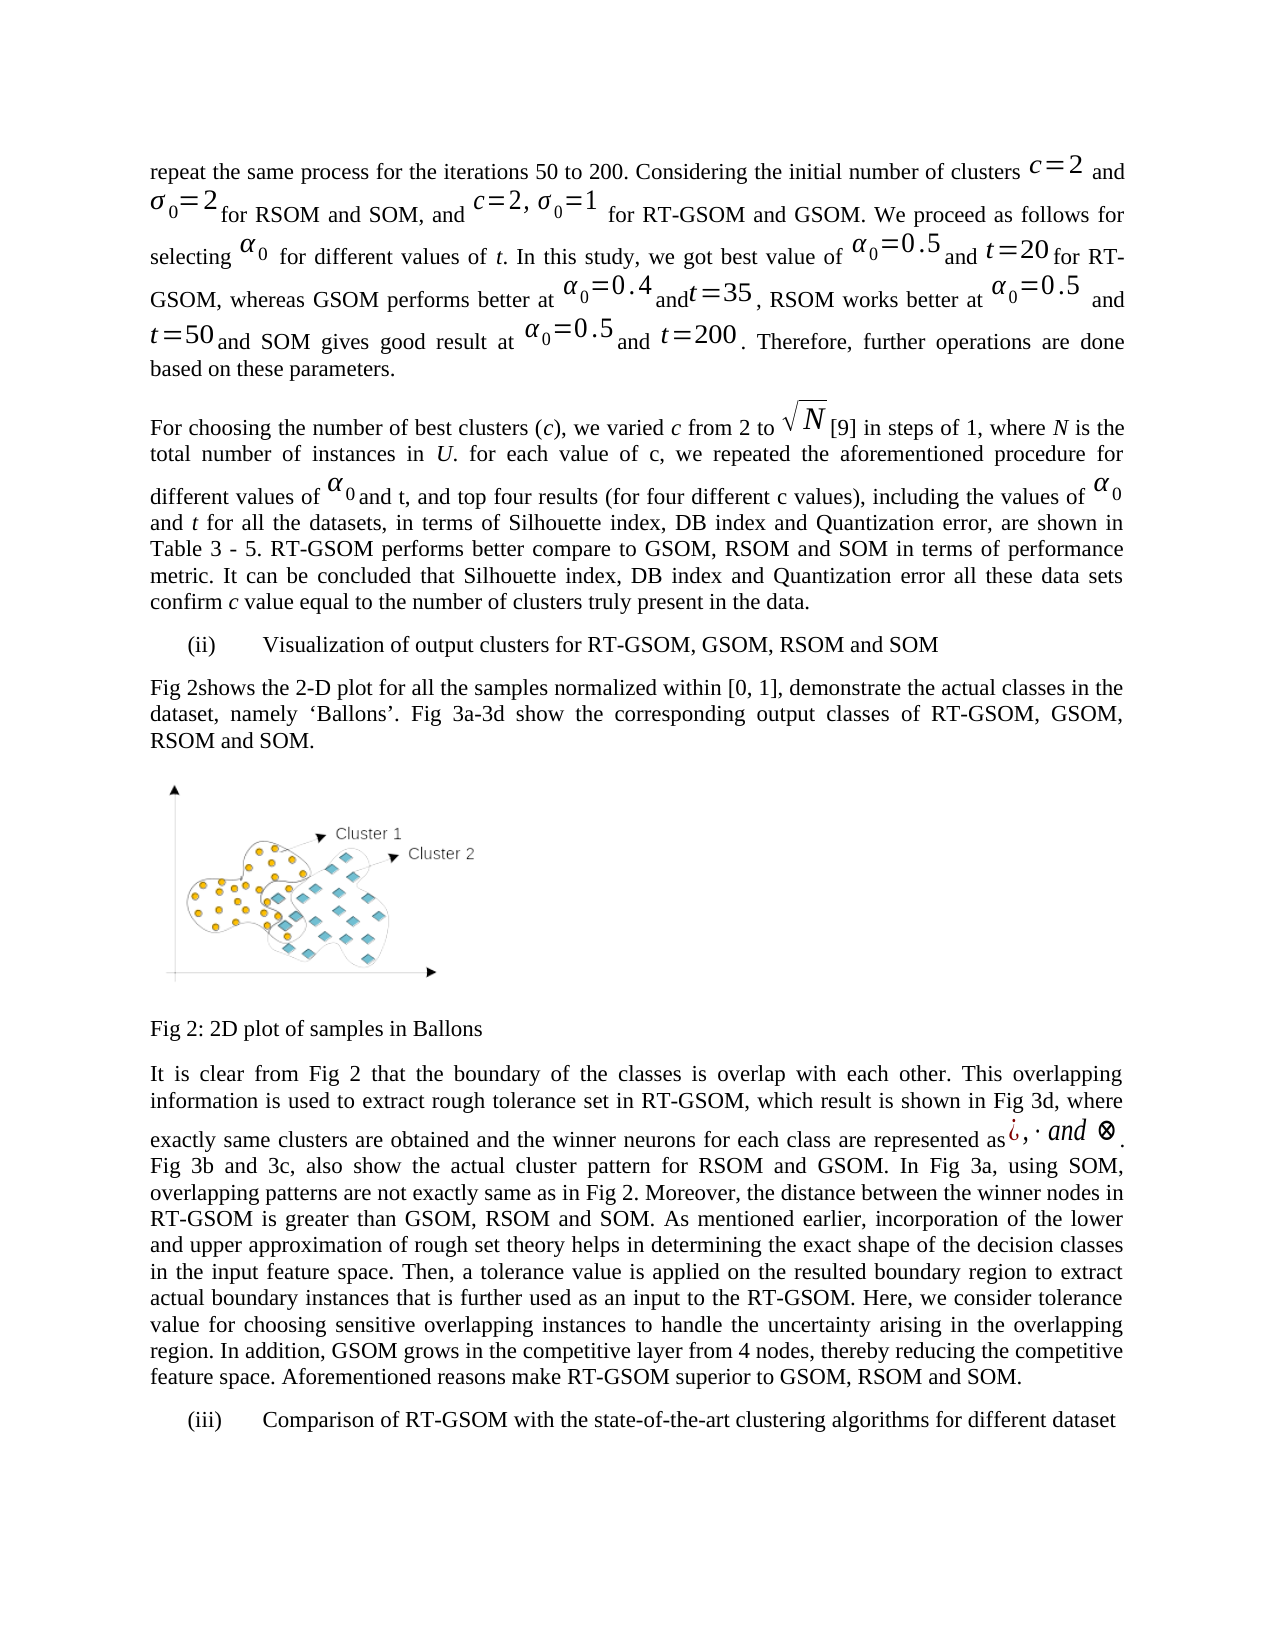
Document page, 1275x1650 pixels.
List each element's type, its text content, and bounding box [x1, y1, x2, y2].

text Fig 2: 2D plot of samples in Ballons [150, 1015, 1125, 1042]
list Visualization of output clusters for RT-GSOM, GSOM, RSOM and SOM [187, 631, 1125, 657]
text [150, 150, 1125, 381]
text It is clear from Fig 2 that the boundary of the classes is overlap with each other. This overlapping information is used to extract rough tolerance set in RT-GSOM, which result is shown in Fig 3d, where exactly same clusters are obtained and the winner neurons for each class are represented as. Fig 3b and 3c, also show the actual cluster pattern for RSOM and GSOM. In Fig 3a, using SOM, overlapping patterns are not exactly same as in Fig 2. Moreover, the distance between the winner nodes in RT-GSOM is greater than GSOM, RSOM and SOM. As mentioned earlier, incorporation of the lower and upper approximation of rough set theory helps in determining the exact shape of the decision classes in the input feature space. Then, a tolerance value is applied on the resulted boundary region to extract actual boundary instances that is further used as an input to the RT-GSOM. Here, we consider tolerance value for choosing sensitive overlapping instances to handle the uncertainty arising in the overlapping region. In addition, GSOM grows in the competitive layer from 4 nodes, thereby reducing the competitive feature space. Aforementioned reasons make RT-GSOM superior to GSOM, RSOM and SOM. [150, 1060, 1125, 1390]
list Comparison of RT-GSOM with the state-of-the-art clustering algorithms for different dataset [187, 1406, 1125, 1433]
text Fig 2shows the 2-D plot for all the samples normalized within [0, 1], demonstrate the actual classes in the dataset, namely ‘Ballons’. Fig 3a-3d show the corresponding output classes of RT-GSOM, GSOM, RSOM and SOM. [150, 674, 1125, 753]
text For choosing the number of best clusters (c), we varied c from 2 to [9] in steps of 1, where N is the total number of instances in U. for each value of c, we repeated the aforementioned procedure for different values of and t, and top four results (for four different c values), including the values of and t for all the datasets, in terms of Silhouette index, DB index and Quantization error, are shown in Table 3 - 5. RT-GSOM performs better compare to GSOM, RSOM and SOM in terms of performance metric. It can be concluded that Silhouette index, DB index and Quantization error all these data sets confirm c value equal to the number of clusters truly present in the data. [150, 398, 1125, 614]
